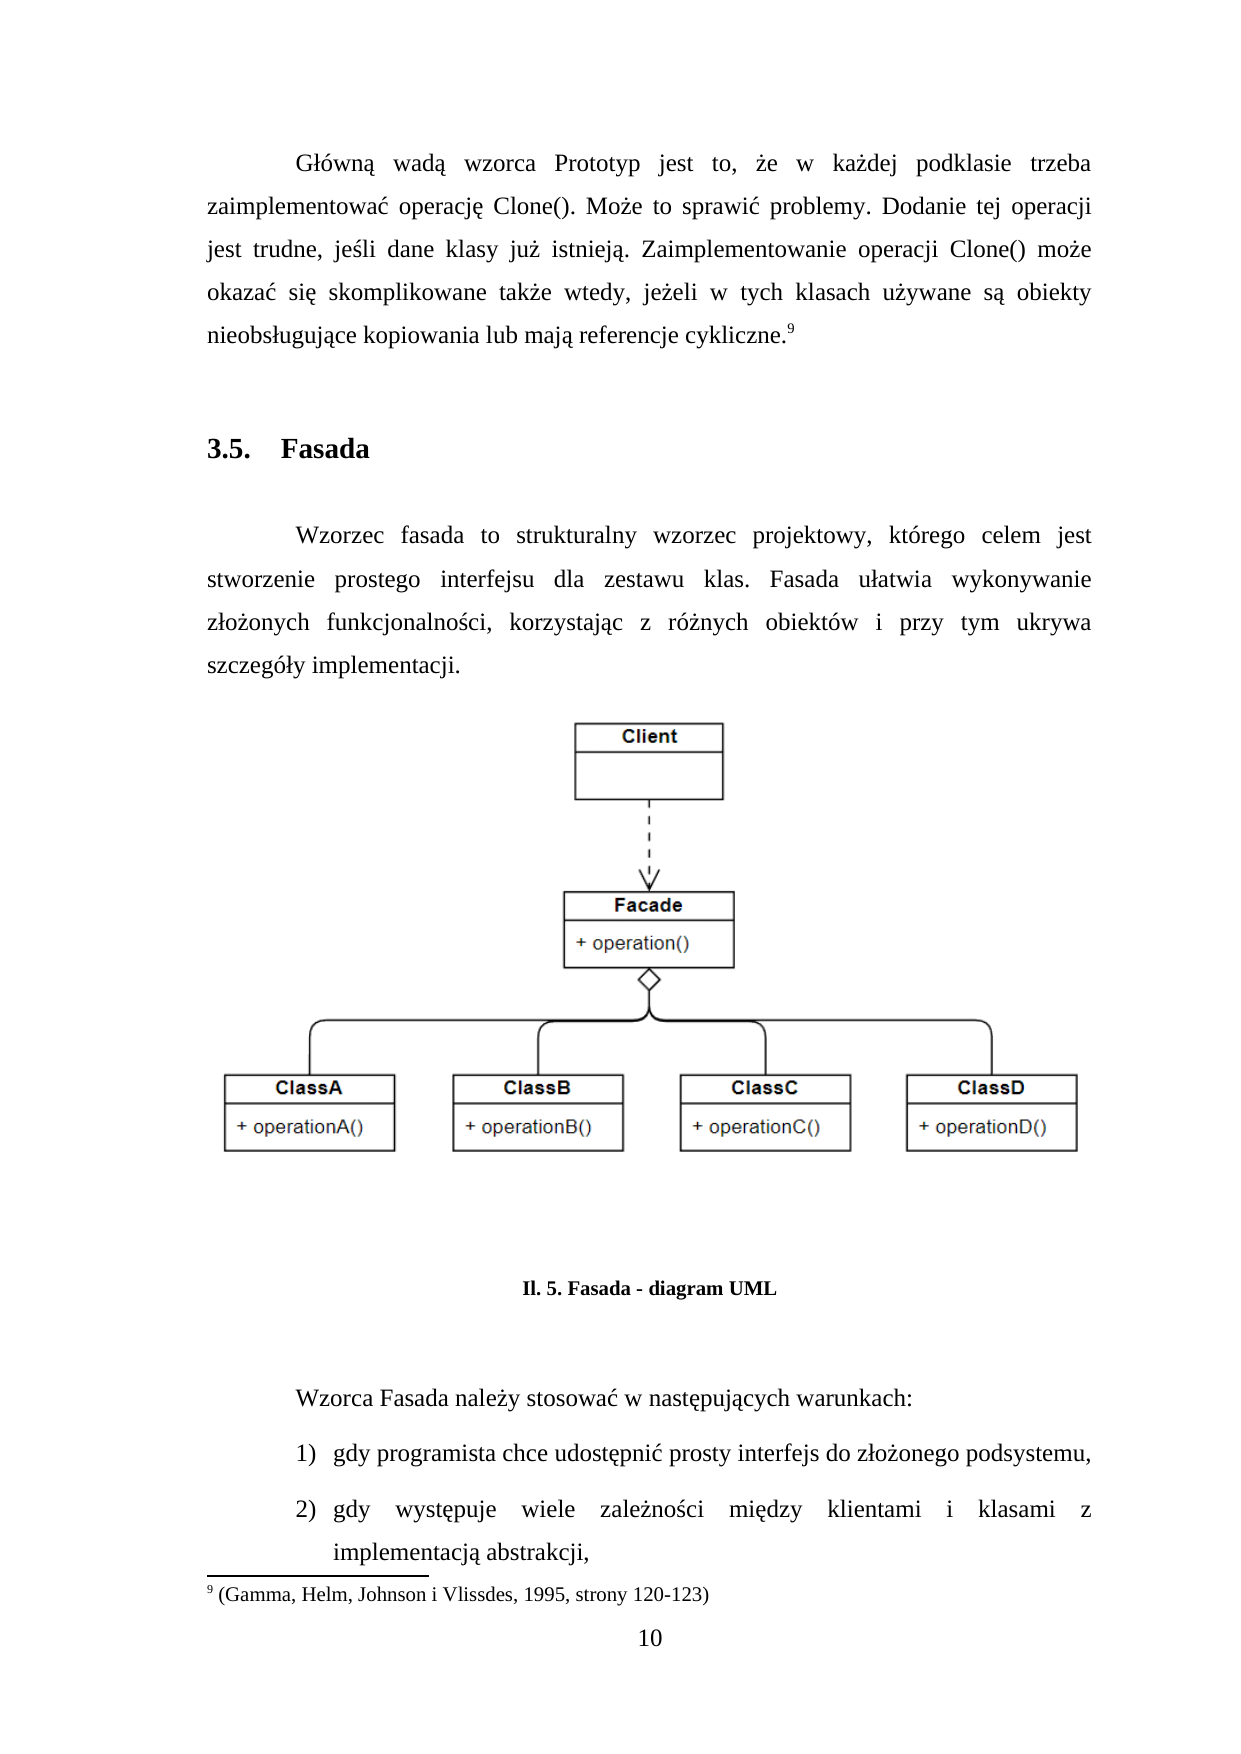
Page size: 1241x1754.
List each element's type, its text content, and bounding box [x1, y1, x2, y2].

text Główną wadą wzorca Prototyp jest to, że w każdej podklasie trzeba zaimplementować operację Clone(). Może to sprawić problemy. Dodanie tej operacji jest trudne, jeśli dane klasy już istnieją. Zaimplementowanie operacji Clone() może okazać się skomplikowane także wtedy, jeżeli w tych klasach używane są obiekty nieobsługujące kopiowania lub mają referencje cykliczne. [207, 148, 1092, 349]
text Fasada [207, 431, 1092, 465]
text Wzorzec fasada to strukturalny wzorzec projektowy, którego celem jest stworzenie prostego interfejsu dla zestawu klas. Fasada ułatwia wykonywanie złożonych funkcjonalności, korzystając z różnych obiektów i przy tym ukrywa szczegóły implementacji. [207, 521, 1092, 679]
list gdy programista chce udostępnić prosty interfejs do złożonego podsystemu, [295, 1438, 1092, 1467]
picture [207, 705, 1088, 1175]
list gdy występuje wiele zależności między klientami i klasami z implementacją abstrakcji, [295, 1494, 1092, 1566]
text Il. 5. Fasada - diagram UML [207, 1276, 1092, 1300]
text Wzorca Fasada należy stosować w następujących warunkach: [207, 1383, 1092, 1411]
